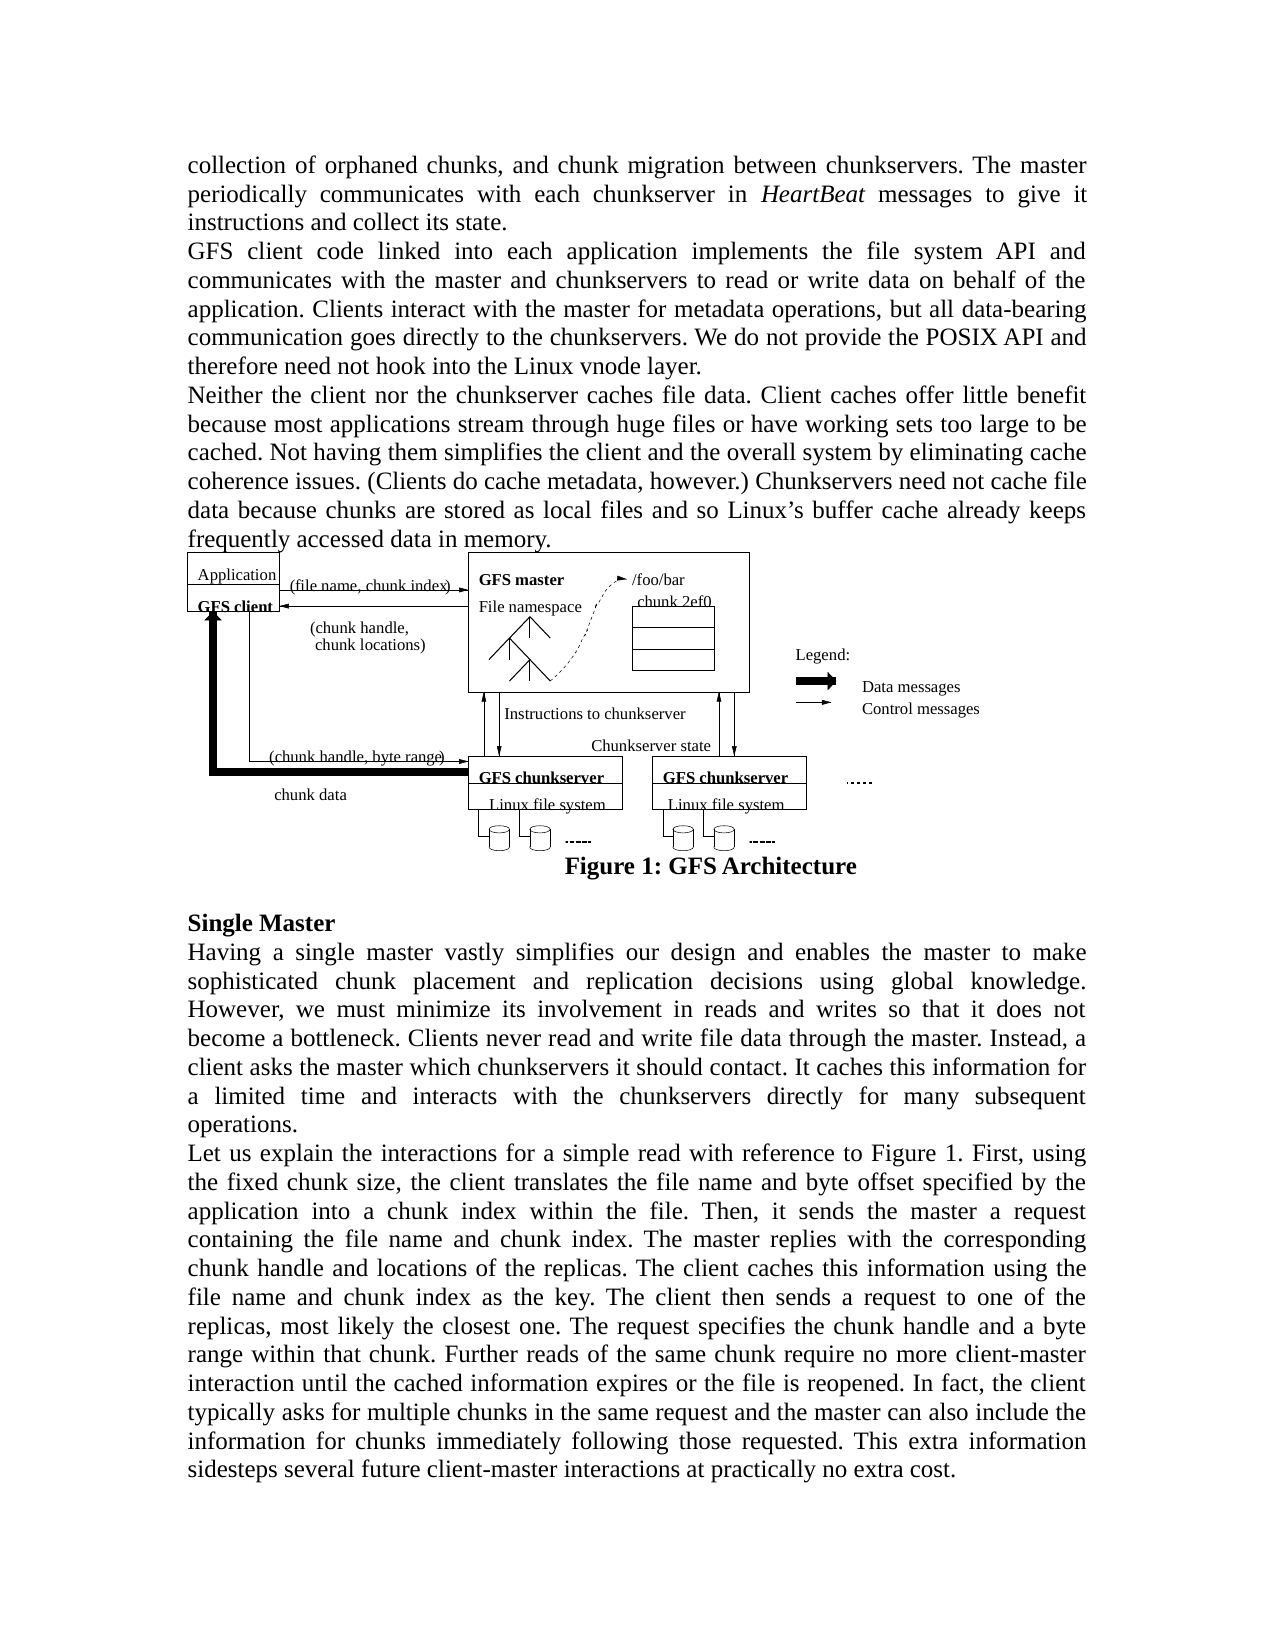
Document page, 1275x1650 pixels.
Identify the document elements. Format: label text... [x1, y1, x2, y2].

text GFS client code linked into each application implements the file system API and communicates with the master and chunkservers to read or write data on behalf of the application. Clients interact with the master for metadata operations, but all data-bearing communication goes directly to the chunkservers. We do not provide the POSIX API and therefore need not hook into the Linux vnode layer. [187, 236, 1087, 380]
text Let us explain the interactions for a simple read with reference to Figure 1. First, using the fixed chunk size, the client translates the file name and byte offset specified by the application into a chunk index within the file. Then, it sends the master a request containing the file name and chunk index. The master replies with the corresponding chunk handle and locations of the replicas. The client caches this information using the file name and chunk index as the key. The client then sends a request to one of the replicas, most likely the closest one. The request specifies the chunk handle and a byte range within that chunk. Further reads of the same chunk require no more client-master interaction until the cached information expires or the file is reopened. In fact, the client typically asks for multiple chunks in the same request and the master can also include the information for chunks immediately following those requested. This extra information sidesteps several future client-master interactions at practically no extra cost. [187, 1138, 1087, 1483]
text Single Master [187, 908, 1087, 937]
text Neither the client nor the chunkserver caches file data. Client caches offer little benefit because most applications stream through huge files or have working sets too large to be cached. Not having them simplifies the client and the overall system by eliminating cache coherence issues. (Clients do cache metadata, however.) Chunkservers need not cache file data because chunks are stored as local files and so Linux’s buffer cache already keeps frequently accessed data in memory. [187, 380, 1087, 552]
text Having a single master vastly simplifies our design and enables the master to make sophisticated chunk placement and replication decisions using global knowledge. However, we must minimize its involvement in reads and writes so that it does not become a bottleneck. Clients never read and write file data through the master. Instead, a client asks the master which chunkservers it should contact. It caches this information for a limited time and interacts with the chunkservers directly for many subsequent operations. [187, 937, 1087, 1138]
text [187, 150, 1087, 236]
table_header Figure 1: GFS Architecture [188, 553, 1234, 879]
